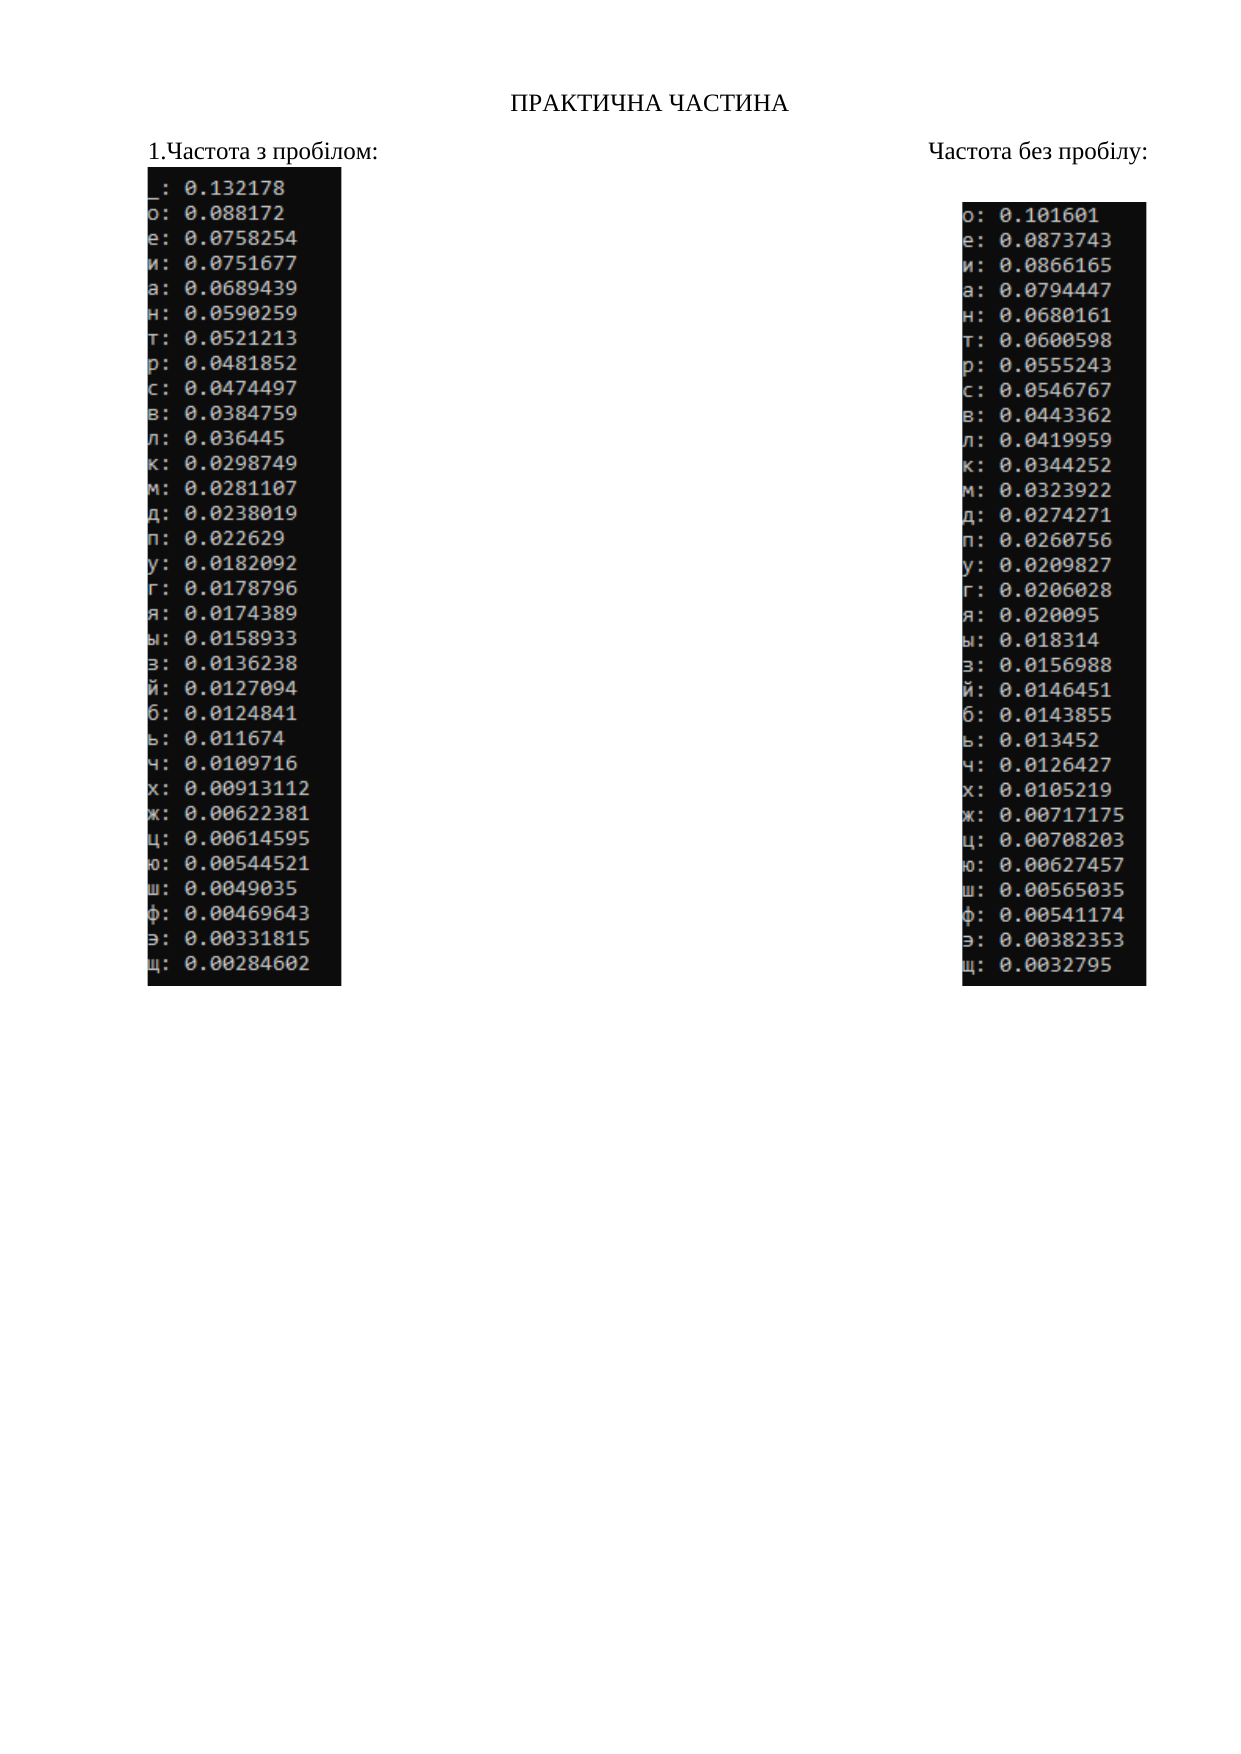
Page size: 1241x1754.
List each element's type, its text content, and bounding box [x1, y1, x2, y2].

text ПРАКТИЧНА ЧАСТИНА [148, 88, 1152, 117]
picture [147, 167, 342, 986]
picture [962, 202, 1147, 986]
